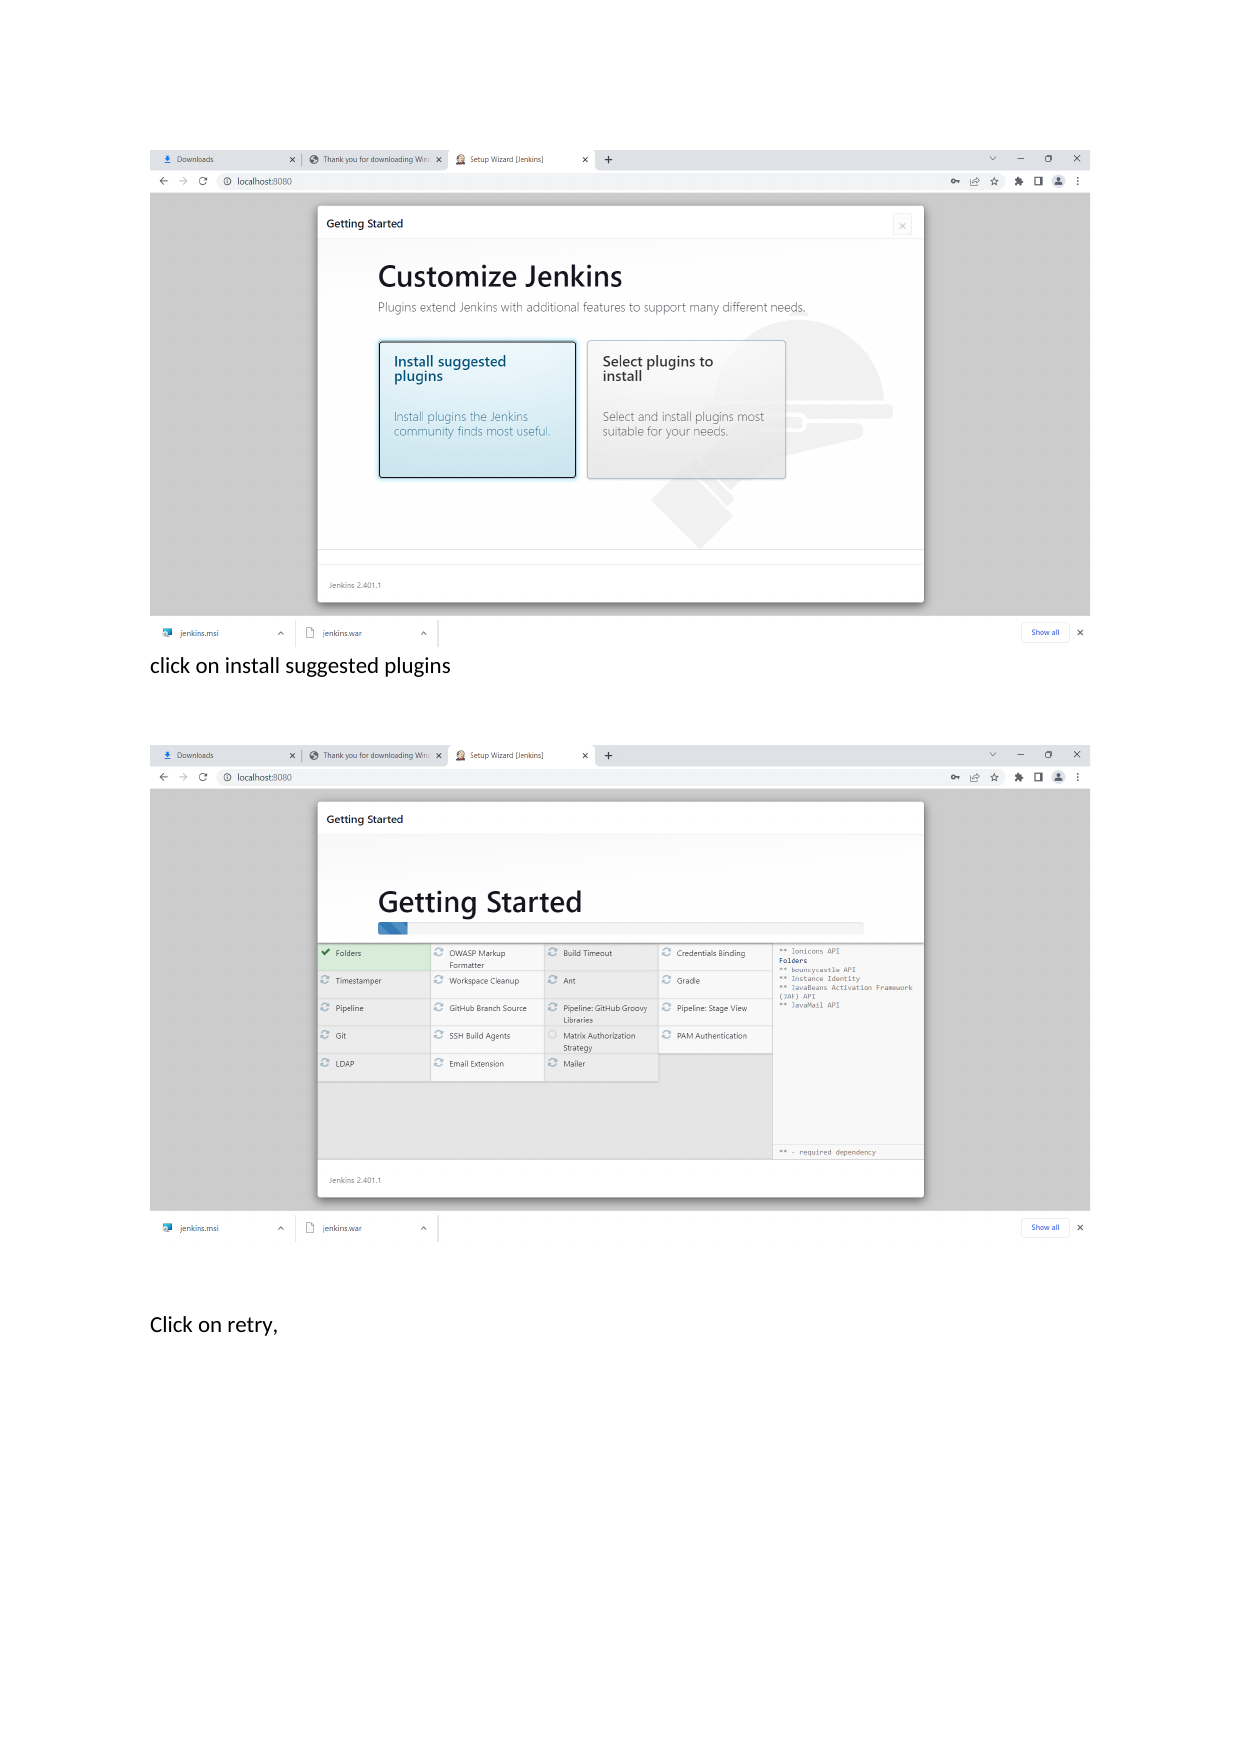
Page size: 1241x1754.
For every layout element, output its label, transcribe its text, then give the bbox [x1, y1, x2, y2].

picture [150, 150, 1091, 650]
text Click on retry, [150, 1311, 1090, 1339]
picture [150, 745, 1091, 1245]
text click on install suggested plugins [150, 650, 1090, 680]
